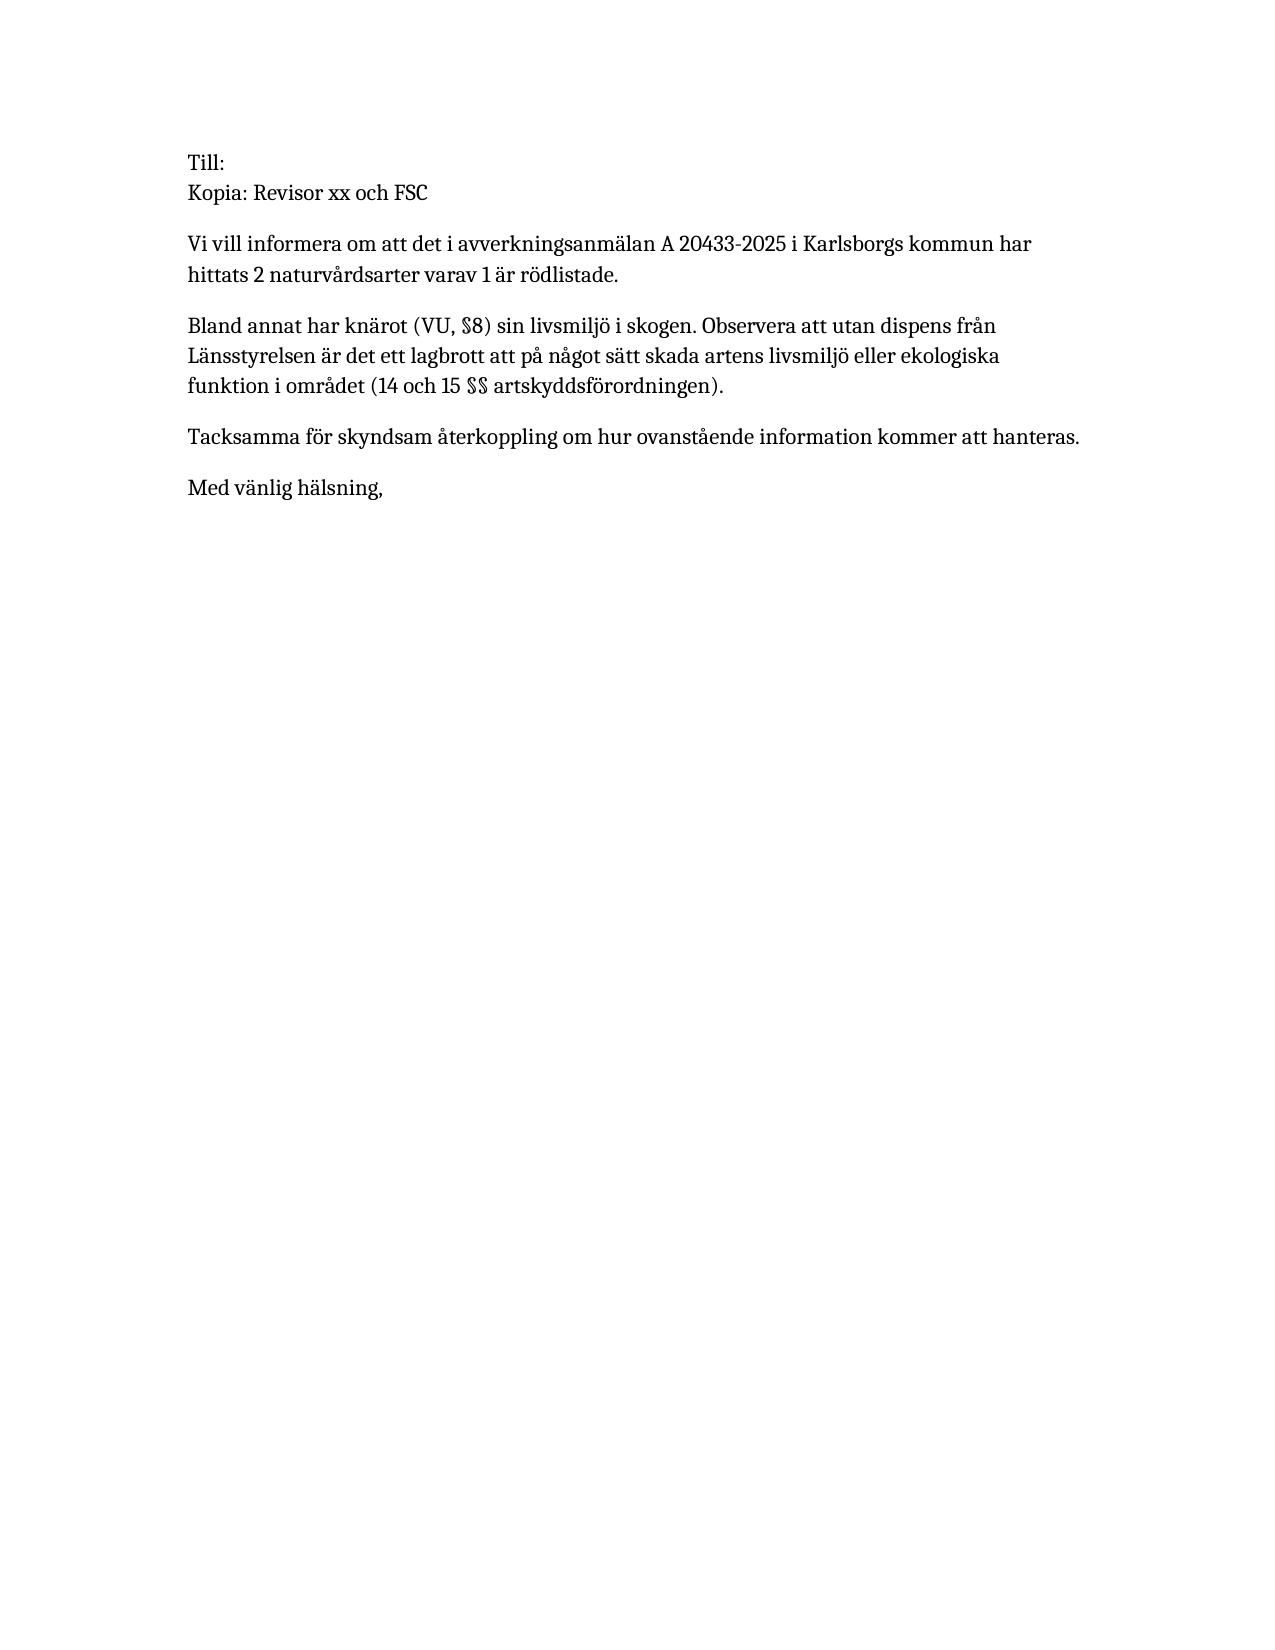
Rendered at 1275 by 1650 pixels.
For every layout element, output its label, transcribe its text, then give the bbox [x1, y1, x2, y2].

text Med vänlig hälsning, [187, 475, 1087, 532]
text Tacksamma för skyndsam återkoppling om hur ovanstående information kommer att hanteras. [187, 424, 1087, 450]
text Bland annat har knärot (VU, §8) sin livsmiljö i skogen. Observera att utan dispens från Länsstyrelsen är det ett lagbrott att på något sätt skada artens livsmiljö eller ekologiska funktion i området (14 och 15 §§ artskyddsförordningen). [187, 312, 1087, 399]
text Vi vill informera om att det i avverkningsanmälan A 20433-2025 i Karlsborgs kommun har hittats 2 naturvårdsarter varav 1 är rödlistade. [187, 231, 1087, 288]
text Till: Kopia: Revisor xx och FSC [187, 150, 1087, 207]
